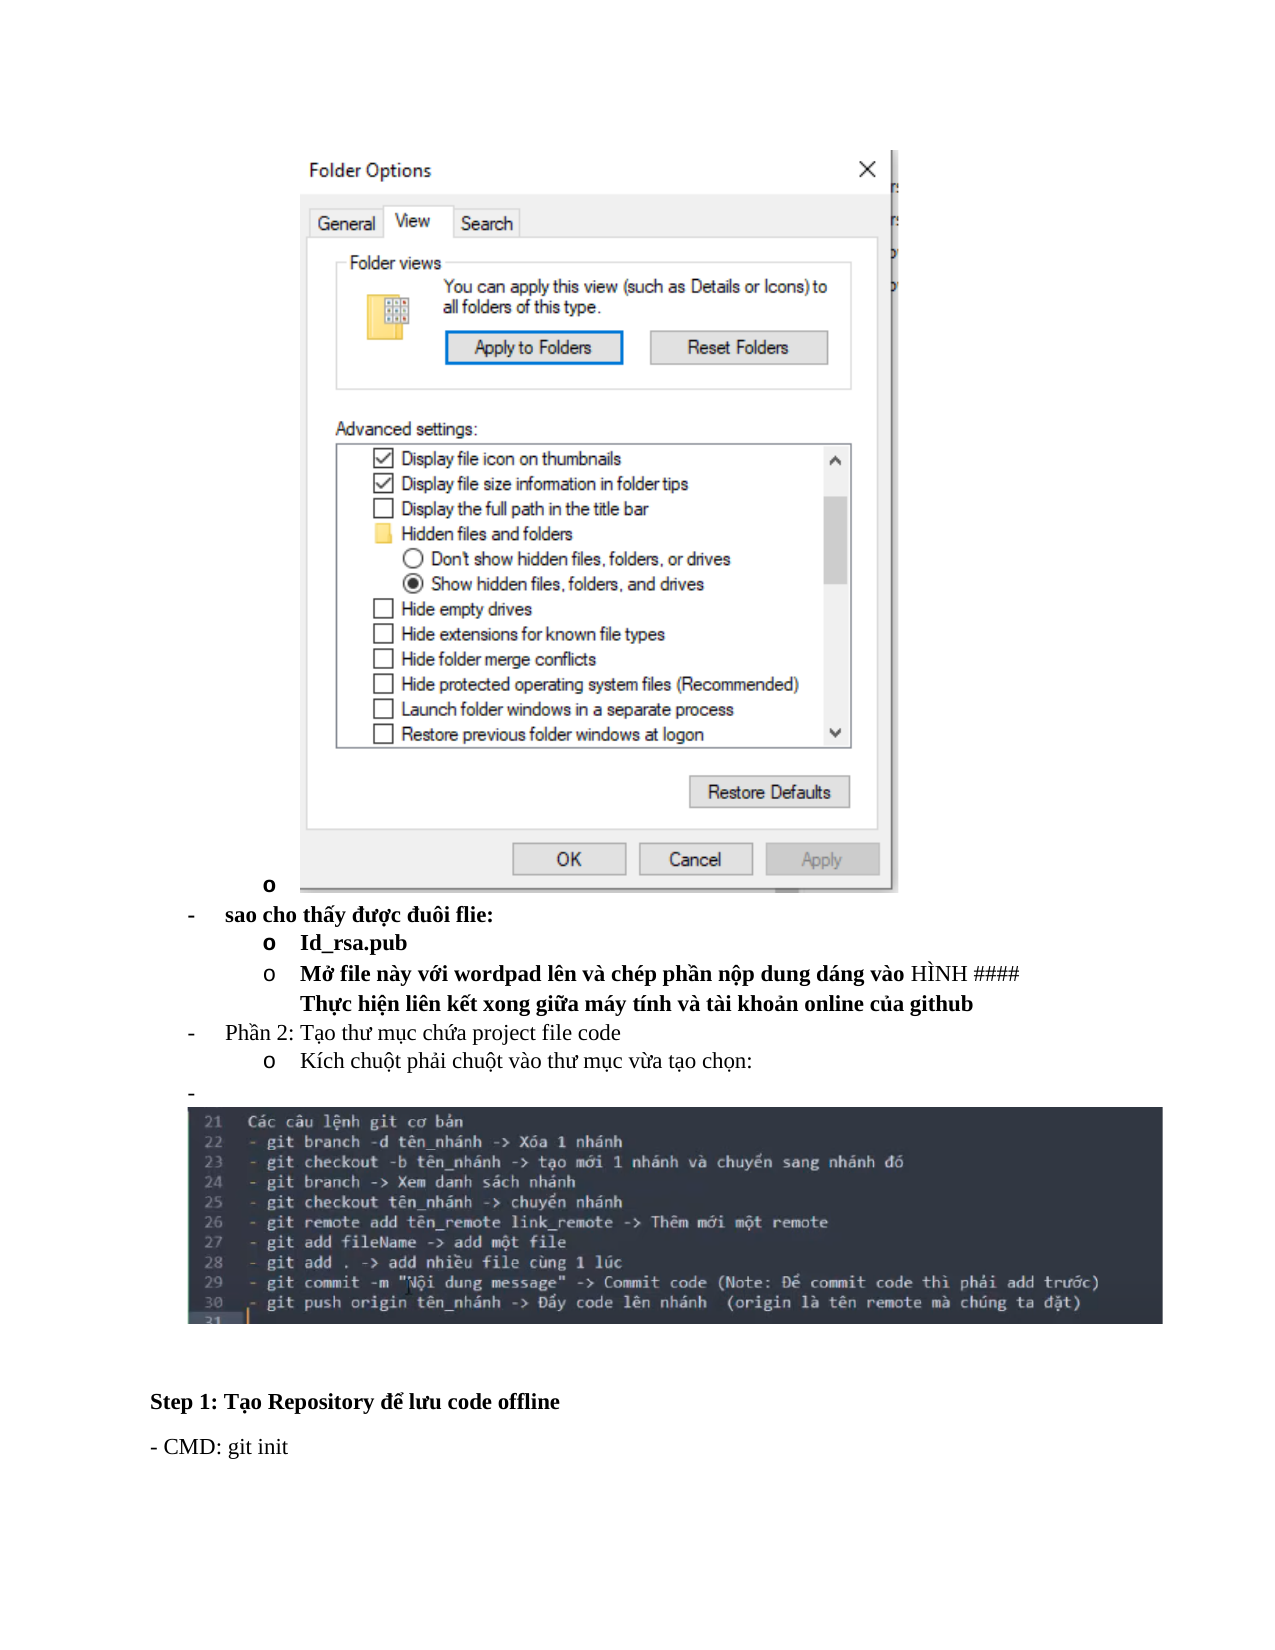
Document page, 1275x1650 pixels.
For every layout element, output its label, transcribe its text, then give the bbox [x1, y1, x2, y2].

list Kích chuột phải chuột vào thư mục vừa tạo chọn: [262, 1047, 1125, 1075]
text - CMD: git init [150, 1433, 1125, 1459]
picture [300, 150, 899, 893]
text Step 1: Tạo Repository để lưu code offline [150, 1388, 1125, 1414]
list sao cho thấy được đuôi flie: [187, 901, 1125, 927]
picture [187, 1107, 1163, 1324]
list Mở file này với wordpad lên và chép phần nộp dung dáng vào HÌNH #### [262, 960, 1125, 988]
list Thực hiện liên kết xong giữa máy tính và tài khoản online của github [300, 990, 1125, 1017]
list Id_rsa.pub [262, 929, 1125, 958]
list Phần 2: Tạo thư mục chứa project file code [187, 1019, 1125, 1045]
